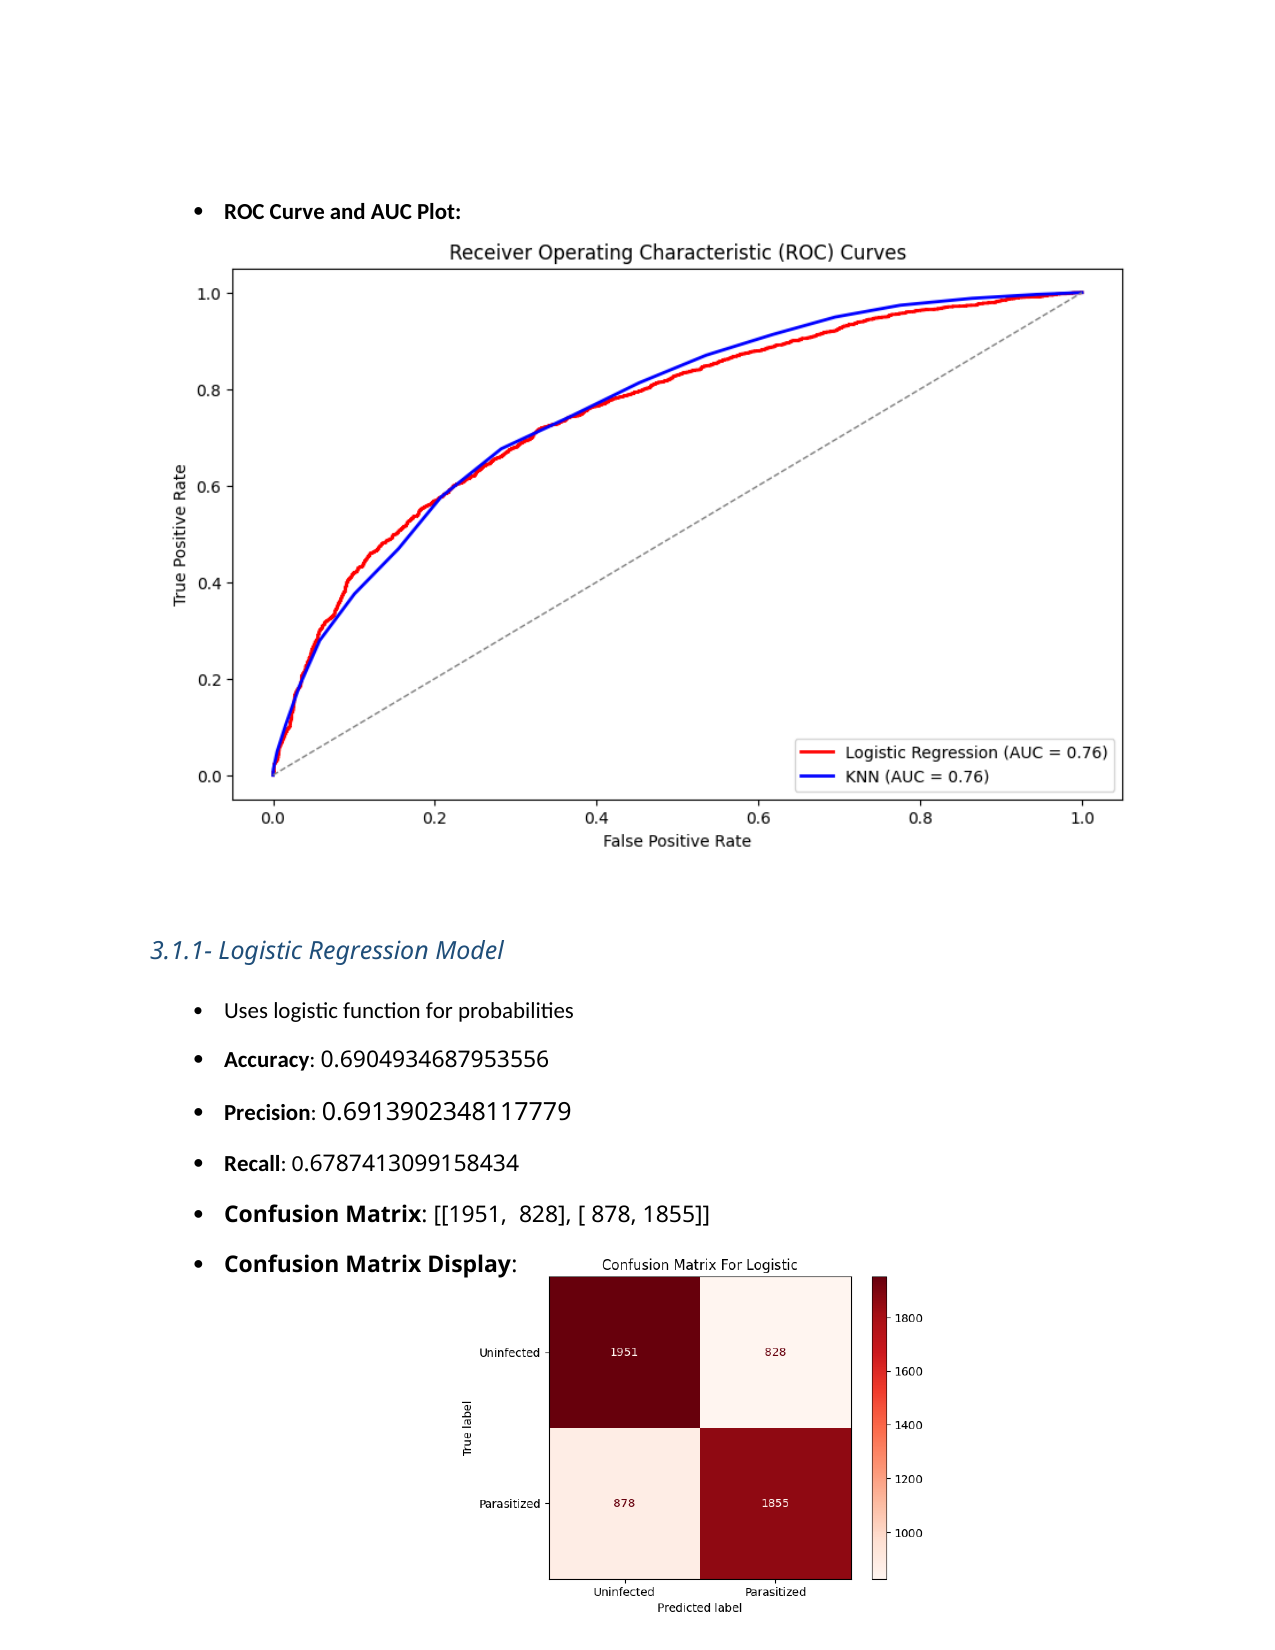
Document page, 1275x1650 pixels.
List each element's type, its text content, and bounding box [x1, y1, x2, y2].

list ROC Curve and AUC Plot: [194, 197, 1125, 226]
subtitle 3.1.1- Logistic Regression Model [150, 933, 1125, 967]
list Precision: 0.6913902348117779 [194, 1093, 1125, 1128]
list Recall: 0.6787413099158434 [194, 1147, 1125, 1178]
picture [457, 1279, 931, 1621]
list Uses logistic function for probabilities [194, 996, 1125, 1024]
picture [165, 232, 1125, 854]
list Accuracy: 0.6904934687953556 [194, 1043, 1125, 1074]
list Confusion Matrix: [[1951, 828], [ 878, 1855]] [194, 1198, 1125, 1229]
list Confusion Matrix Display: [194, 1248, 1125, 1279]
